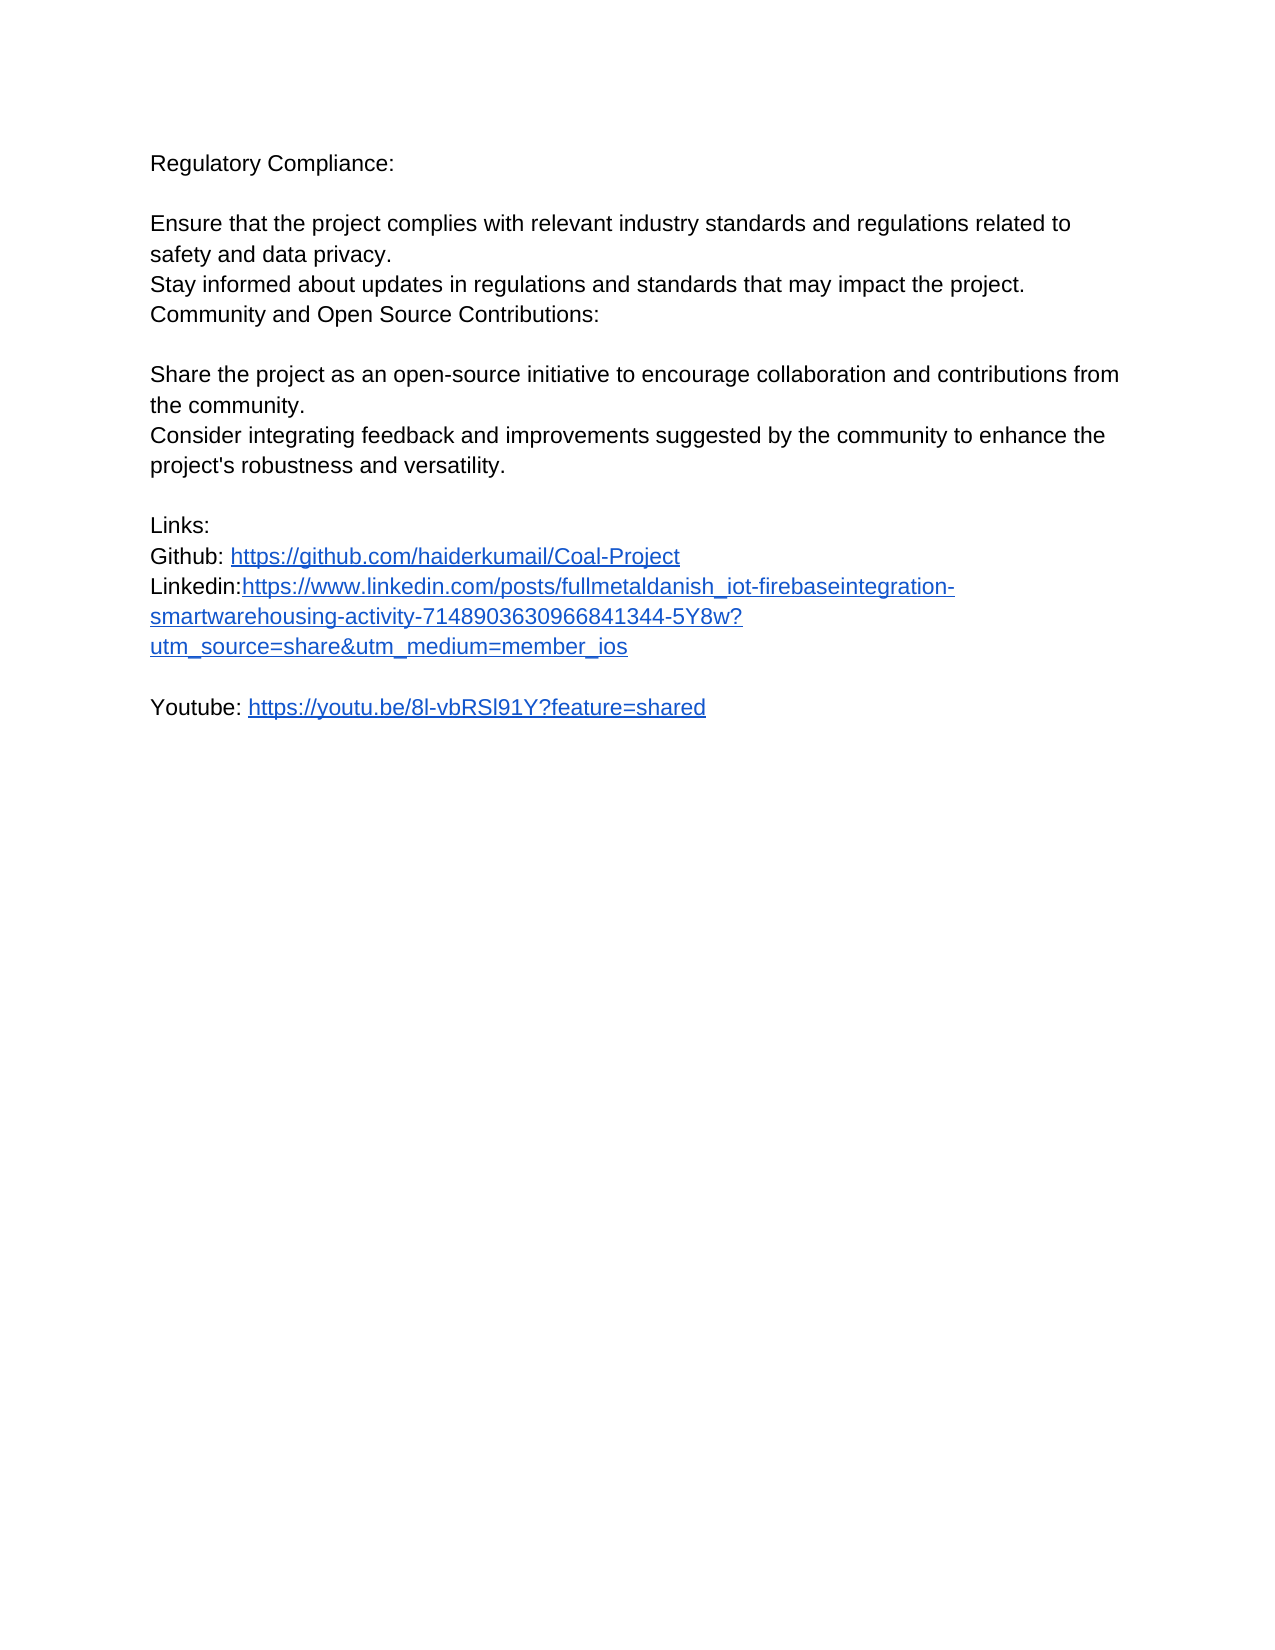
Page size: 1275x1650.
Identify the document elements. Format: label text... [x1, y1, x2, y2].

text Links: [150, 512, 1125, 539]
text Youtube: https://youtu.be/8l-vbRSl91Y?feature=shared [150, 694, 1125, 720]
text Community and Open Source Contributions: [150, 301, 1125, 327]
text Ensure that the project complies with relevant industry standards and regulations related to safety and data privacy. [150, 210, 1125, 267]
text Linkedin:https://www.linkedin.com/posts/fullmetaldanish_iot-firebaseintegration-smartwarehousing-activity-7148903630966841344-5Y8w?utm_source=share&utm_medium=member_ios [150, 573, 1125, 660]
text Regulatory Compliance: [150, 150, 1125, 176]
text Stay informed about updates in regulations and standards that may impact the project. [150, 271, 1125, 297]
text Consider integrating feedback and improvements suggested by the community to enhance the project's robustness and versatility. [150, 422, 1125, 478]
text Github: https://github.com/haiderkumail/Coal-Project [150, 543, 1125, 569]
text Share the project as an open-source initiative to encourage collaboration and contributions from the community. [150, 361, 1125, 418]
